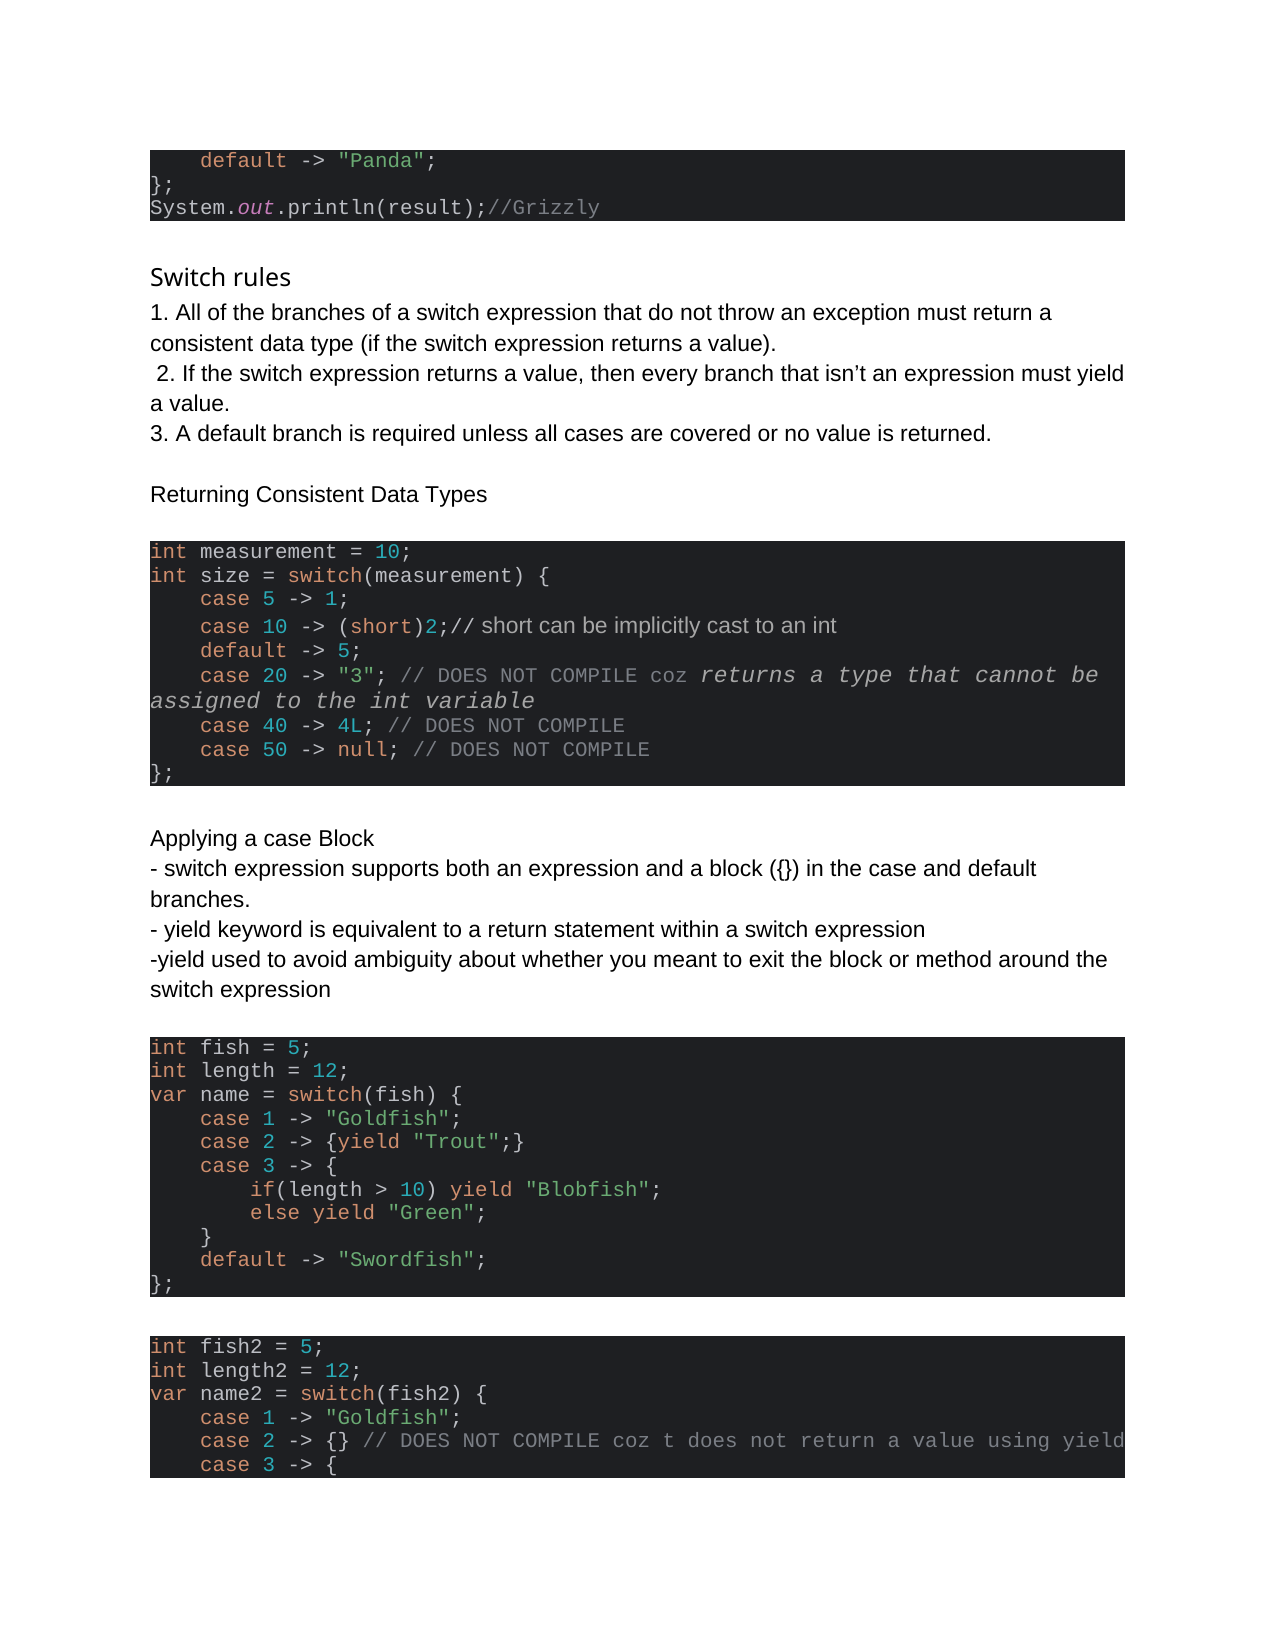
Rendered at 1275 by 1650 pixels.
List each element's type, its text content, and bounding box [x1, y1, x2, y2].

text -yield used to avoid ambiguity about whether you meant to exit the block or method around the switch expression [150, 946, 1125, 1003]
text int fish = 5; int length = 12; var name = switch(fish) { case 1 -> "Goldfish"; case 2 -> {yield "Trout";} case 3 -> { if(length > 10) yield "Blobfish"; else yield "Green"; } default -> "Swordfish"; }; [150, 1037, 1125, 1297]
text 1. All of the branches of a switch expression that do not throw an exception must return a consistent data type (if the switch expression returns a value). [150, 299, 1125, 356]
text - yield keyword is equivalent to a return statement within a switch expression [150, 916, 1125, 942]
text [150, 1336, 1125, 1478]
text Switch rules [150, 260, 1125, 294]
text Applying a case Block [150, 825, 1125, 852]
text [150, 150, 1125, 221]
text Returning Consistent Data Types [150, 481, 1125, 507]
text 2. If the switch expression returns a value, then every branch that isn’t an expression must yield a value. [150, 360, 1125, 416]
text int measurement = 10; int size = switch(measurement) { case 5 -> 1; case 10 -> (short)2;// short can be implicitly cast to an int default -> 5; case 20 -> "3"; // DOES NOT COMPILE coz returns a type that cannot be assigned to the int variable case 40 -> 4L; // DOES NOT COMPILE case 50 -> null; // DOES NOT COMPILE }; [150, 541, 1125, 786]
text 3. A default branch is required unless all cases are covered or no value is returned. [150, 420, 1125, 446]
text - switch expression supports both an expression and a block ({}) in the case and default branches. [150, 855, 1125, 912]
